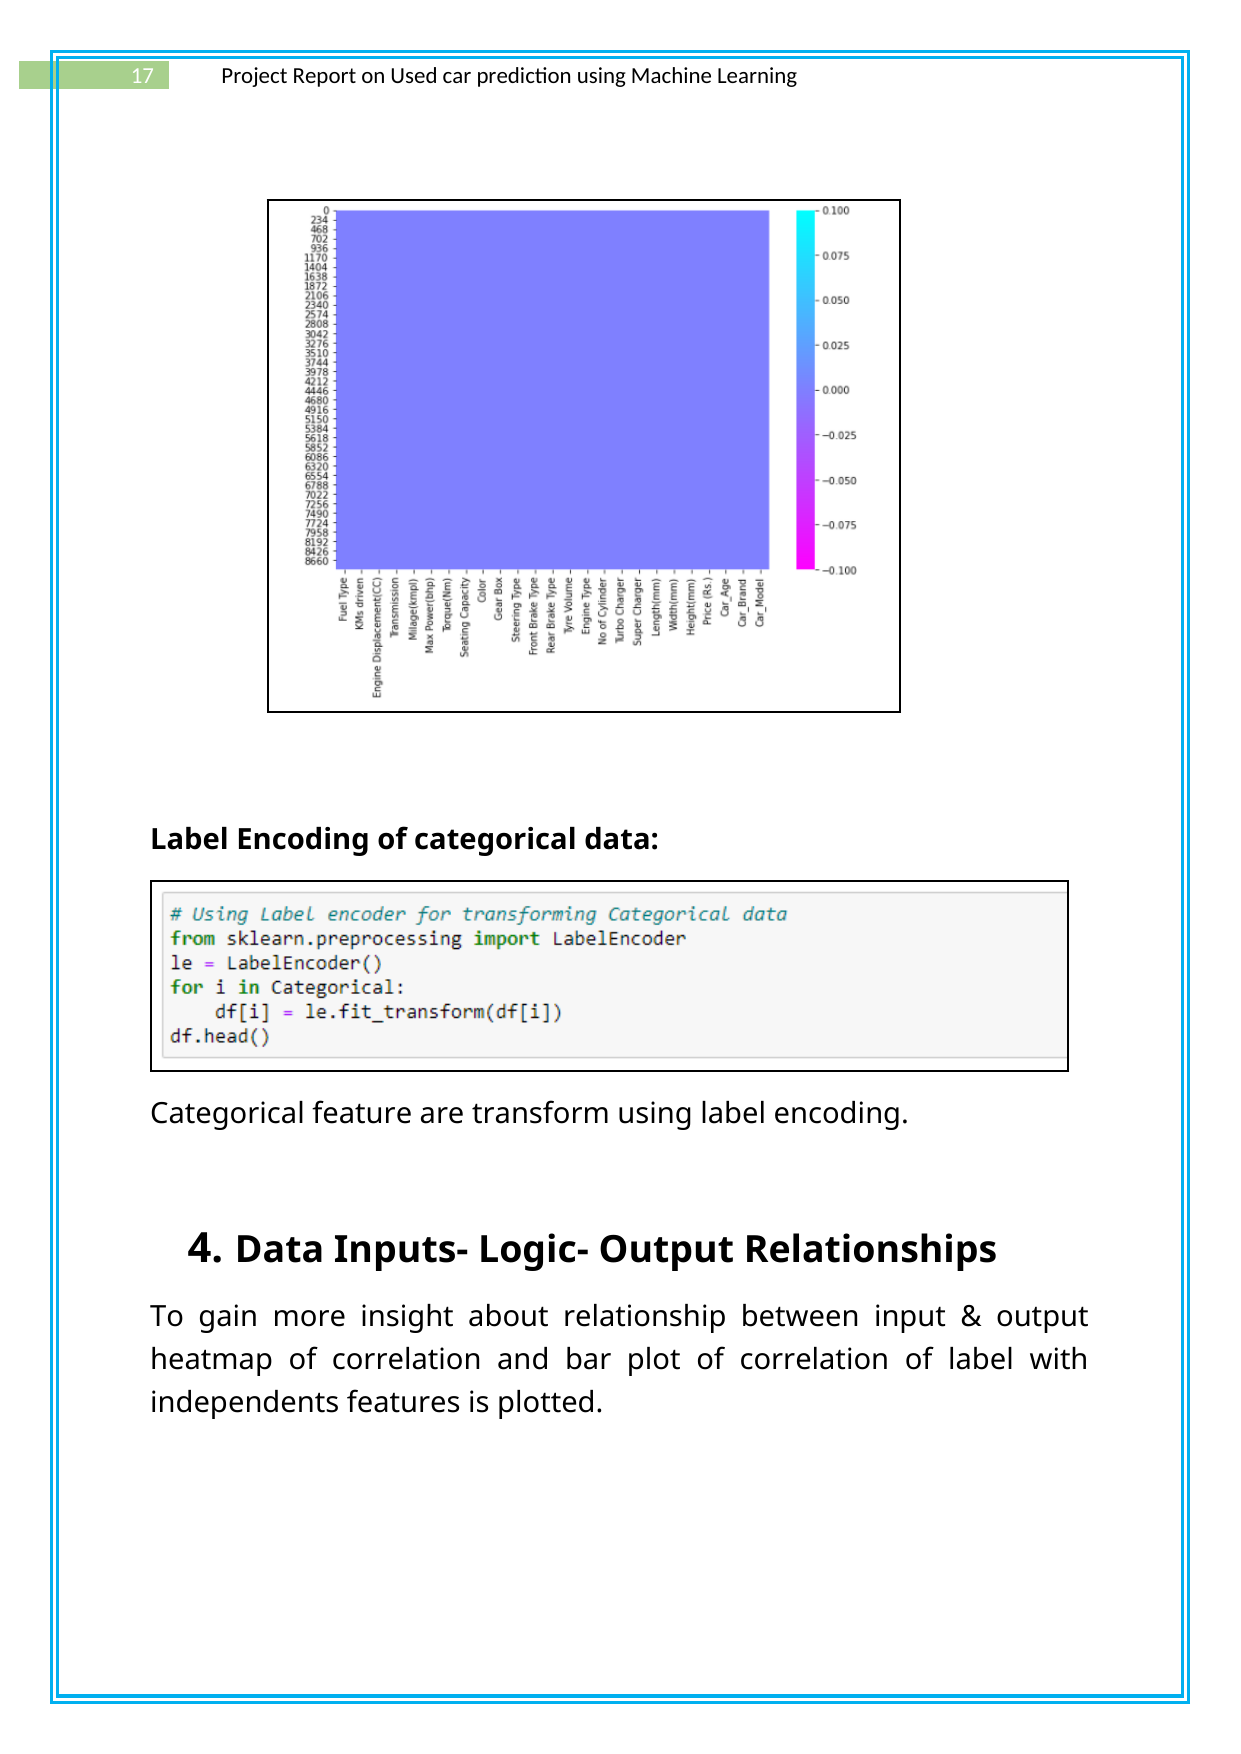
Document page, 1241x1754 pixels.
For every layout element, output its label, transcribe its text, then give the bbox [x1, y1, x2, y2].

text Label Encoding of categorical data: [150, 818, 1090, 858]
text Categorical feature are transform using label encoding. [150, 1093, 1090, 1132]
text To gain more insight about relationship between input & output heatmap of correlation and bar plot of correlation of label with independents features is plotted. [150, 1295, 1090, 1421]
list Data Inputs- Logic- Output Relationships [187, 1217, 1090, 1274]
picture [269, 201, 899, 711]
picture [152, 882, 1067, 1070]
